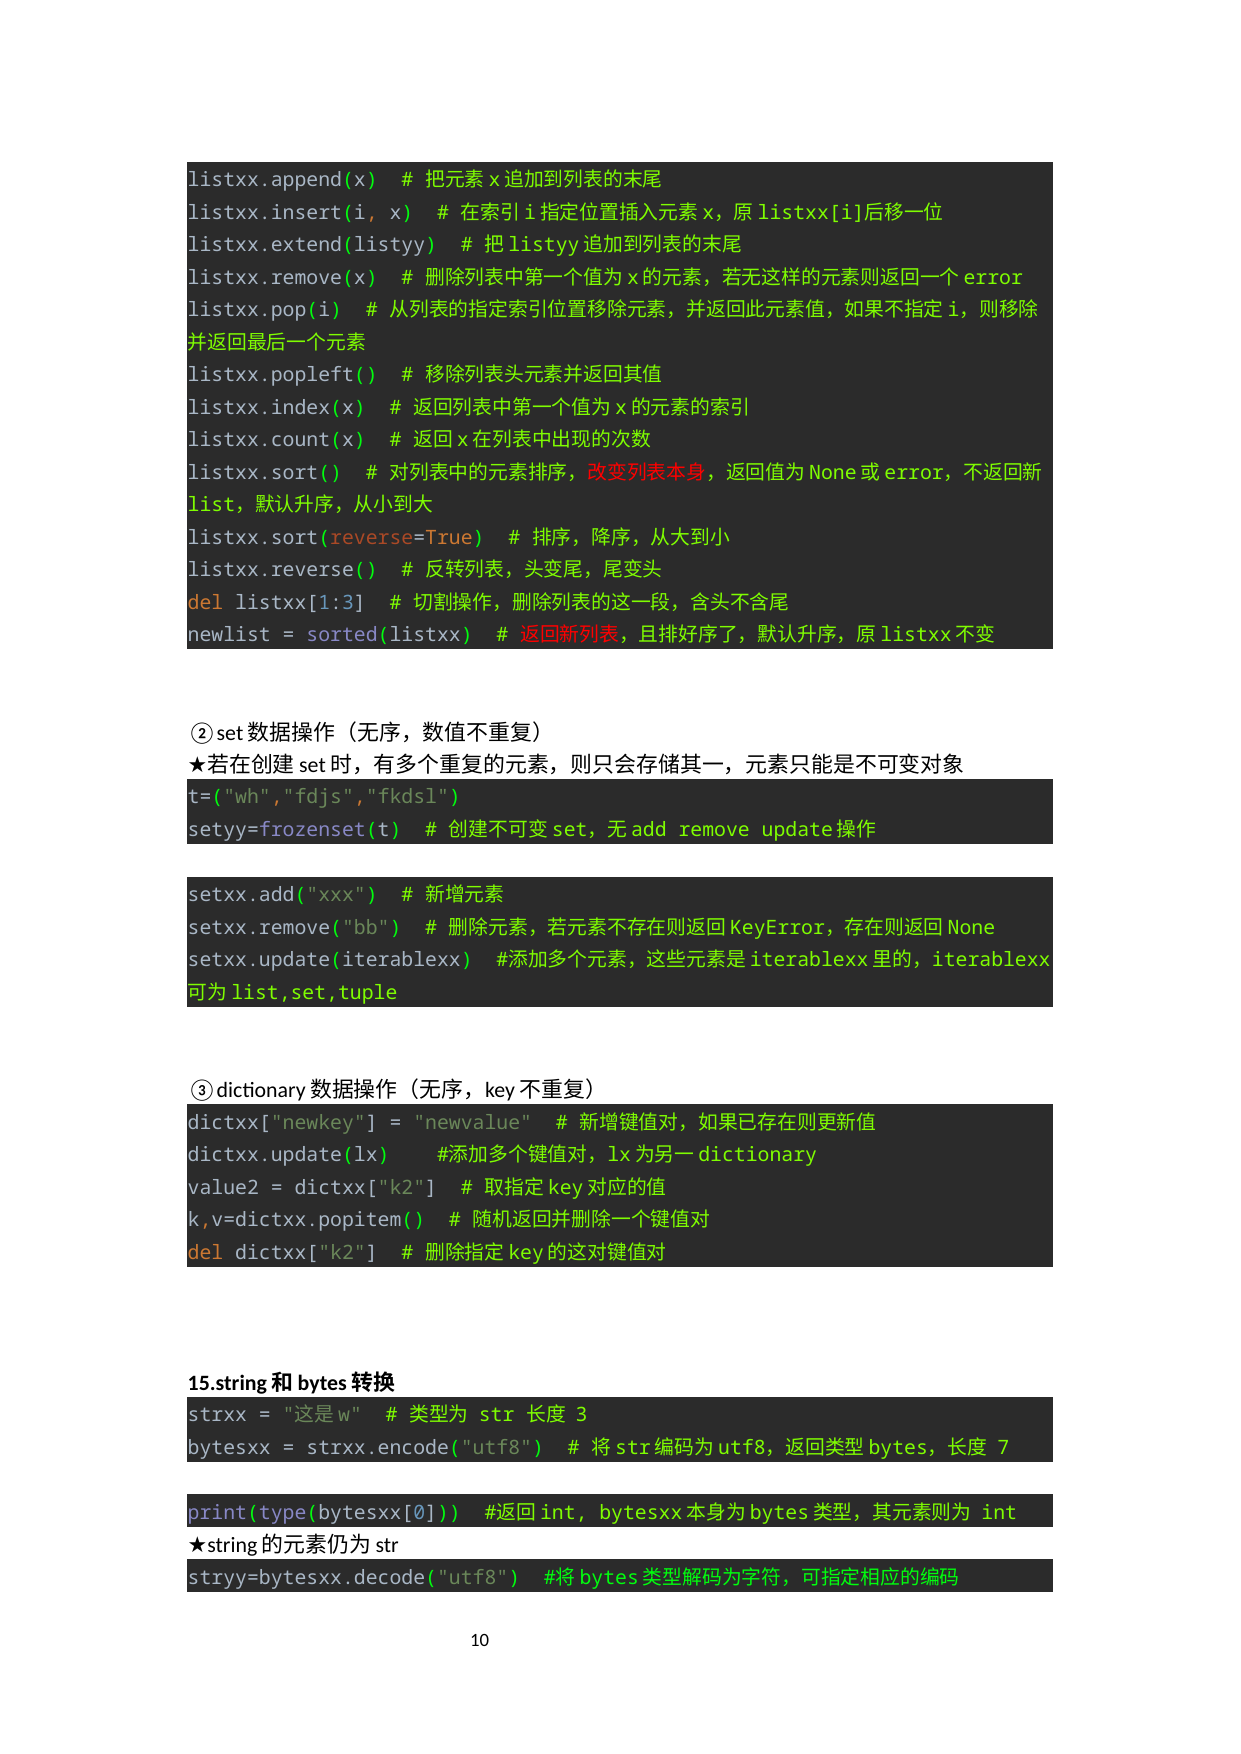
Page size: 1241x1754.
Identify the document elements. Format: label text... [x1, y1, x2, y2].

text stryy=bytesxx.decode("utf8") #将bytes类型解码为字符，可指定相应的编码 [187, 1559, 1053, 1592]
text dictxx.update(lx) #添加多个键值对，lx为另一dictionary [187, 1137, 1053, 1169]
text del dictxx["k2"] # 删除指定key的这对键值对 [187, 1234, 1053, 1267]
text print(type(bytesxx[0])) #返回int, bytesxx本身为bytes类型，其元素则为 int [187, 1494, 1053, 1527]
text ②set数据操作（无序，数值不重复） [187, 714, 1053, 747]
text listxx.reverse() # 反转列表，头变尾，尾变头 [187, 552, 1053, 584]
text strxx = "这是w" # 类型为 str 长度 3 bytesxx = strxx.encode("utf8") # 将str编码为utf8，返回类型bytes，长度 7 [187, 1397, 1053, 1462]
text ③dictionary数据操作（无序，key不重复） [187, 1072, 1053, 1104]
text setxx.update(iterablexx) #添加多个元素，这些元素是iterablexx里的，iterablexx可为list,set,tuple [187, 942, 1053, 1007]
text listxx.append(x) # 把元素x追加到列表的末尾 listxx.insert(i, x) # 在索引i指定位置插入元素x，原listxx[i]后移一位 listxx.extend(listyy) # 把listyy追加到列表的末尾 listxx.remove(x) # 删除列表中第一个值为x的元素，若无这样的元素则返回一个error listxx.pop(i) # 从列表的指定索引位置移除元素，并返回此元素值，如果不指定i，则移除并返回最后一个元素 [187, 162, 1053, 357]
text setxx.remove("bb") # 删除元素，若元素不存在则返回KeyError，存在则返回None [187, 909, 1053, 942]
text newlist = sorted(listxx) # 返回新列表，且排好序了，默认升序，原listxx不变 [187, 617, 1053, 649]
text t=("wh","fdjs","fkdsl") setyy=frozenset(t) # 创建不可变set，无add remove update操作 [187, 779, 1053, 844]
text 15.string和bytes转换 [187, 1364, 1053, 1397]
text value2 = dictxx["k2"] # 取指定key对应的值 [187, 1169, 1053, 1202]
text dictxx["newkey"] = "newvalue" # 新增键值对，如果已存在则更新值 [187, 1104, 1053, 1137]
text listxx.popleft() # 移除列表头元素并返回其值 listxx.index(x) # 返回列表中第一个值为x的元素的索引 listxx.count(x) # 返回x在列表中出现的次数 listxx.sort() # 对列表中的元素排序，改变列表本身，返回值为None或error，不返回新list，默认升序，从小到大 listxx.sort(reverse=True) # 排序，降序，从大到小 [187, 357, 1053, 552]
text k,v=dictxx.popitem() # 随机返回并删除一个键值对 [187, 1202, 1053, 1234]
text ★若在创建set时，有多个重复的元素，则只会存储其一，元素只能是不可变对象 [187, 747, 1053, 779]
text ★string的元素仍为str [187, 1527, 1053, 1559]
text del listxx[1:3] # 切割操作，删除列表的这一段，含头不含尾 [187, 584, 1053, 617]
text setxx.add("xxx") # 新增元素 [187, 877, 1053, 909]
